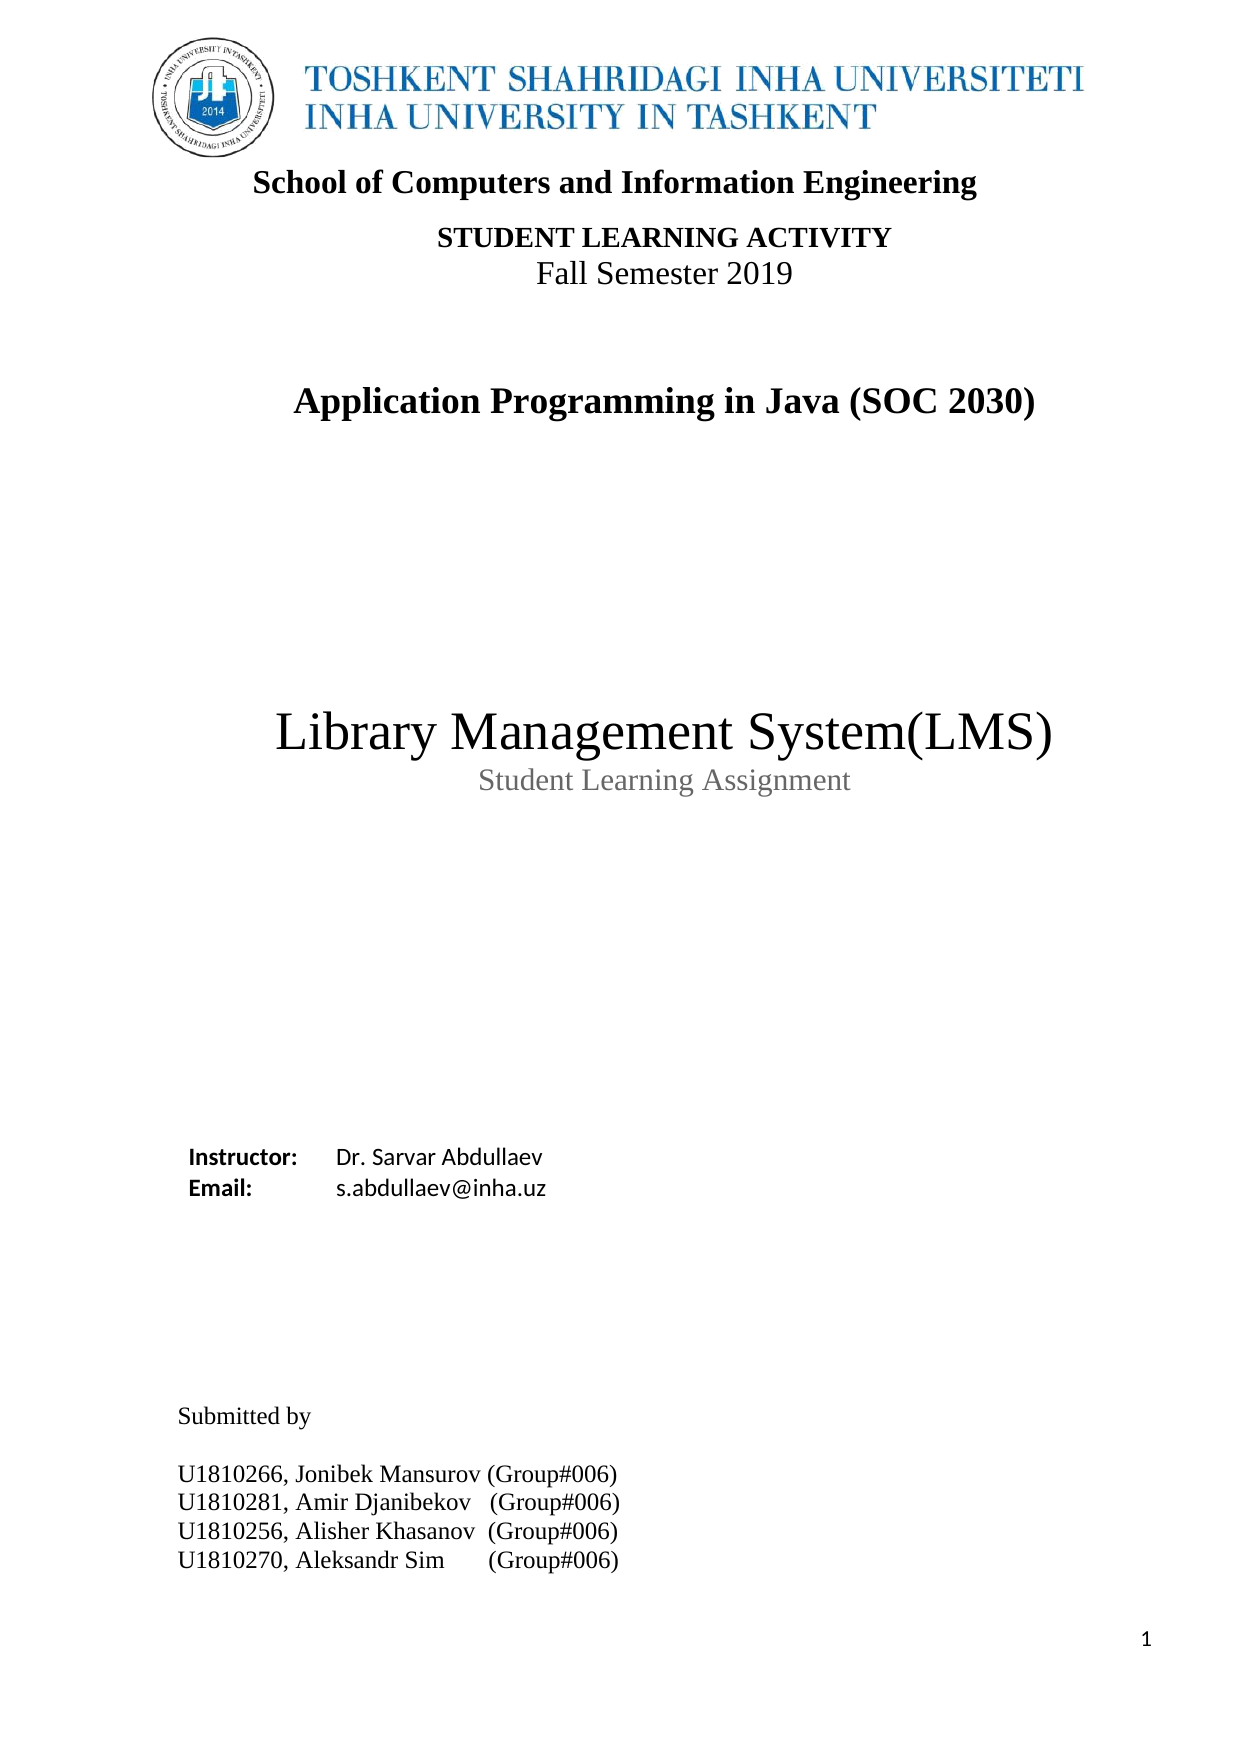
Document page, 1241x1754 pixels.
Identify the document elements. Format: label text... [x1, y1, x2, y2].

text Submitted by [177, 1401, 1152, 1430]
text U1810281, Amir Djanibekov (Group#006) [177, 1487, 1152, 1516]
text Library Management System(LMS) [177, 699, 1152, 761]
text U1810256, Alisher Khasanov (Group#006) [177, 1516, 1152, 1545]
text Student Learning Assignment [177, 761, 1152, 797]
text Fall Semester 2019 [177, 253, 1152, 292]
list School of Computers and Information Engineering [252, 162, 1152, 201]
text U1810266, Jonibek Mansurov (Group#006) [177, 1459, 1152, 1487]
text U1810270, Aleksandr Sim (Group#006) [177, 1545, 1152, 1574]
text Application Programming in Java (SOC 2030) [177, 378, 1152, 421]
picture [117, 21, 1123, 177]
text STUDENT LEARNING ACTIVITY [177, 220, 1152, 253]
